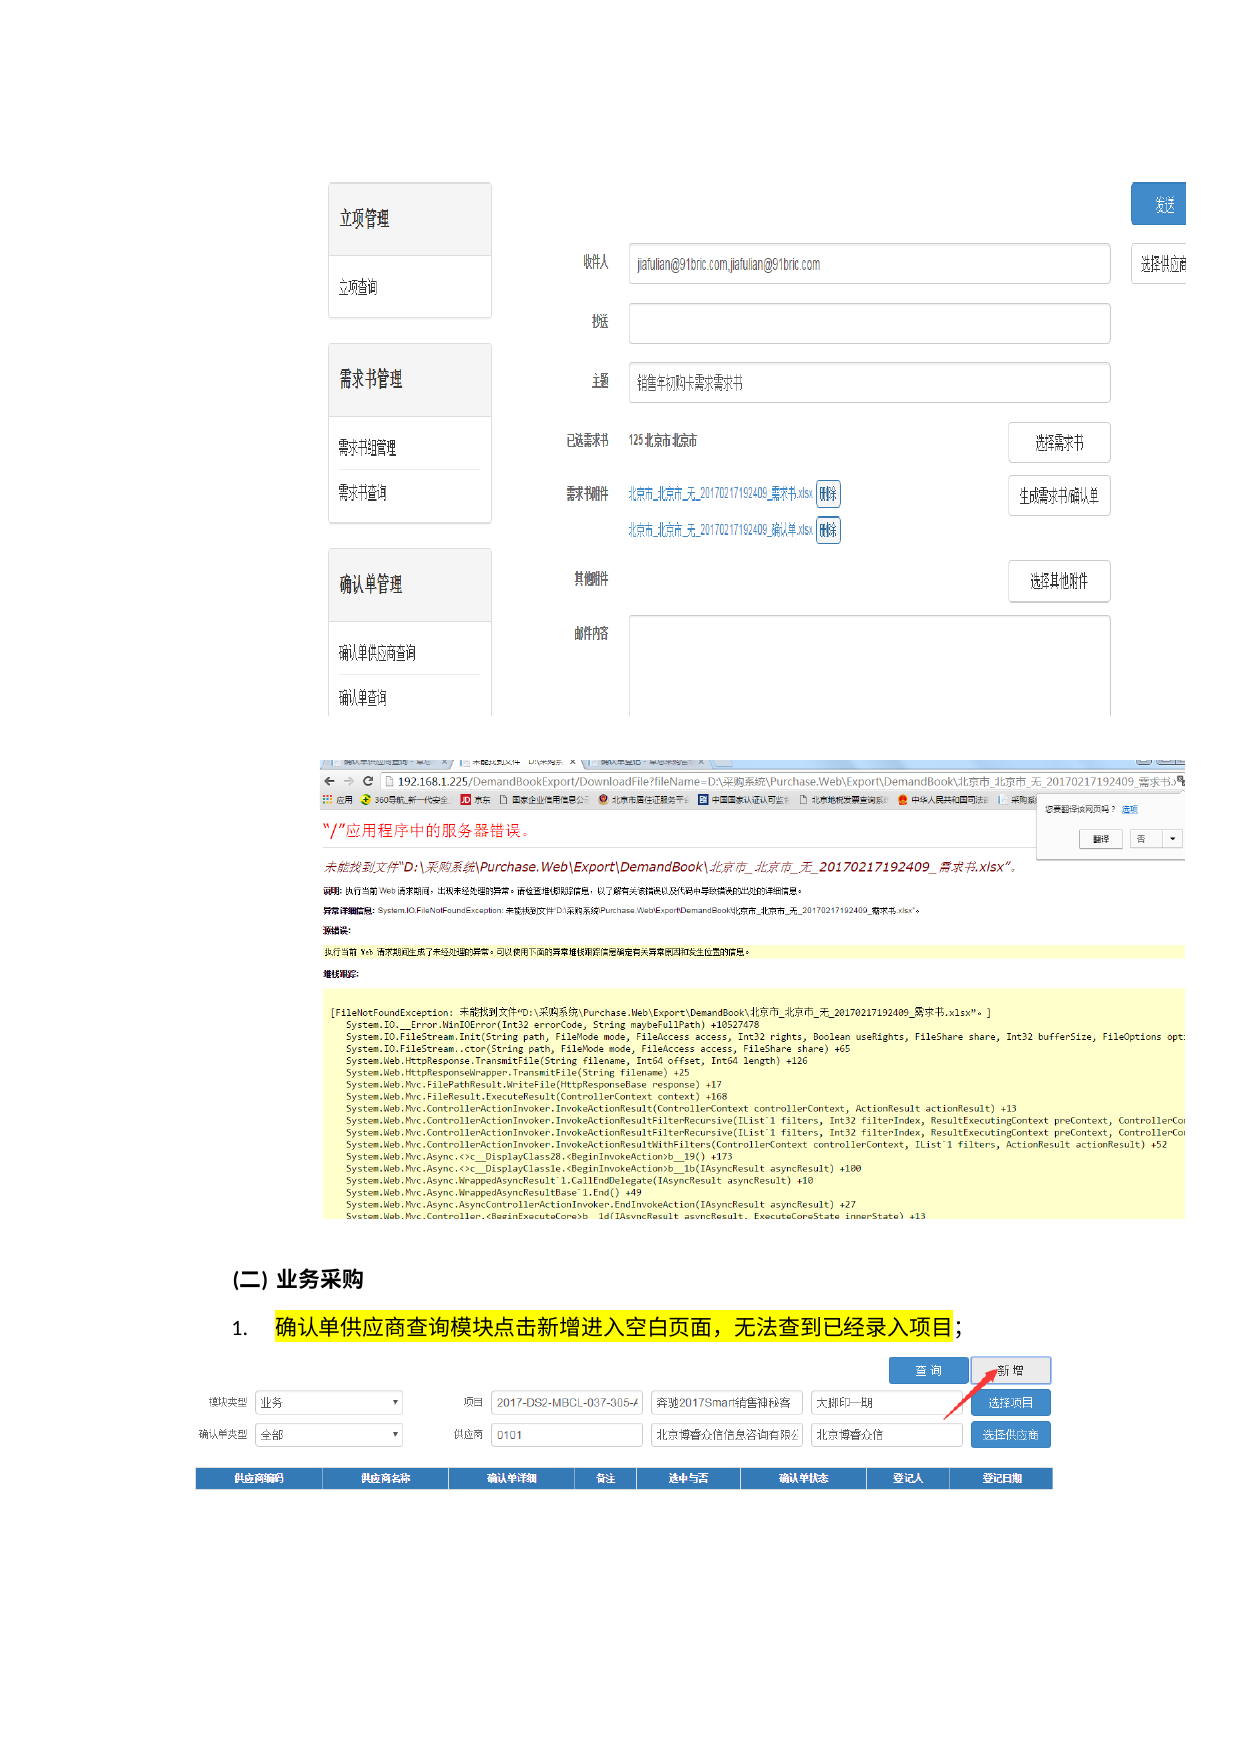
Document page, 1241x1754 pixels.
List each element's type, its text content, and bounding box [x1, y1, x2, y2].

picture [319, 760, 1185, 1219]
list 确认单供应商查询模块点击新增进入空白页面，无法查到已经录入项目； [231, 1309, 1053, 1342]
list 业务采购 [232, 1261, 1053, 1294]
picture [187, 1342, 1053, 1501]
picture [319, 162, 1186, 716]
